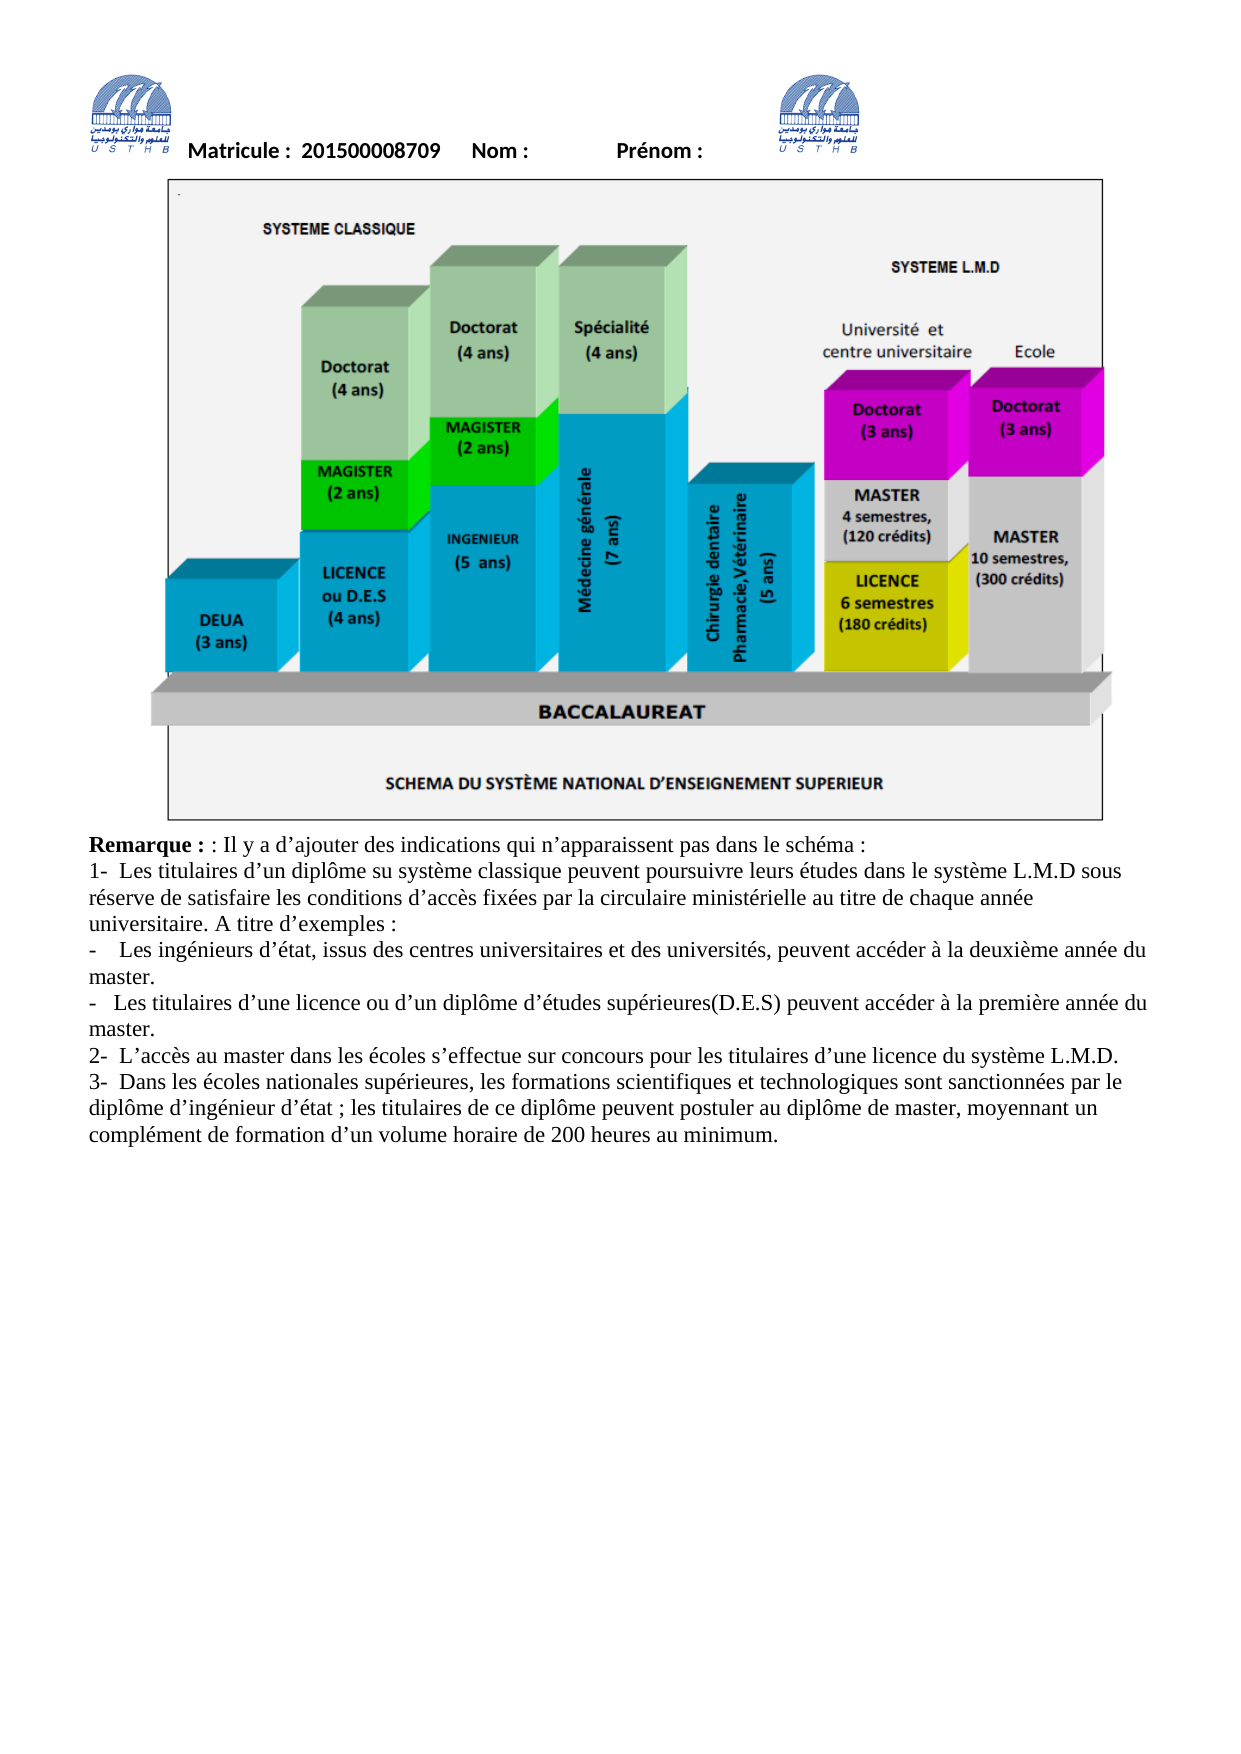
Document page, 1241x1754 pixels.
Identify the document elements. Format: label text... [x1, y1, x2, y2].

picture [776, 74, 860, 159]
text 3- Dans les écoles nationales supérieures, les formations scientifiques et technologiques sont sanctionnées par le diplôme d’ingénieur d’état ; les titulaires de ce diplôme peuvent postuler au diplôme de master, moyennant un complément de formation d’un volume horaire de 200 heures au minimum. [88, 1068, 1152, 1147]
picture [120, 164, 1121, 831]
text - Les titulaires d’une licence ou d’un diplôme d’études supérieures(D.E.S) peuvent accéder à la première année du master. [88, 989, 1152, 1042]
text - Les ingénieurs d’état, issus des centres universitaires et des universités, peuvent accéder à la deuxième année du master. [88, 936, 1152, 989]
text 1- Les titulaires d’un diplôme su système classique peuvent poursuivre leurs études dans le système L.M.D sous réserve de satisfaire les conditions d’accès fixées par la circulaire ministérielle au titre de chaque année universitaire. A titre d’exemples : [88, 857, 1152, 936]
picture [88, 74, 172, 159]
text 2- L’accès au master dans les écoles s’effectue sur concours pour les titulaires d’une licence du système L.M.D. [88, 1042, 1152, 1068]
text Remarque : : Il y a d’ajouter des indications qui n’apparaissent pas dans le schéma : [88, 831, 1152, 857]
